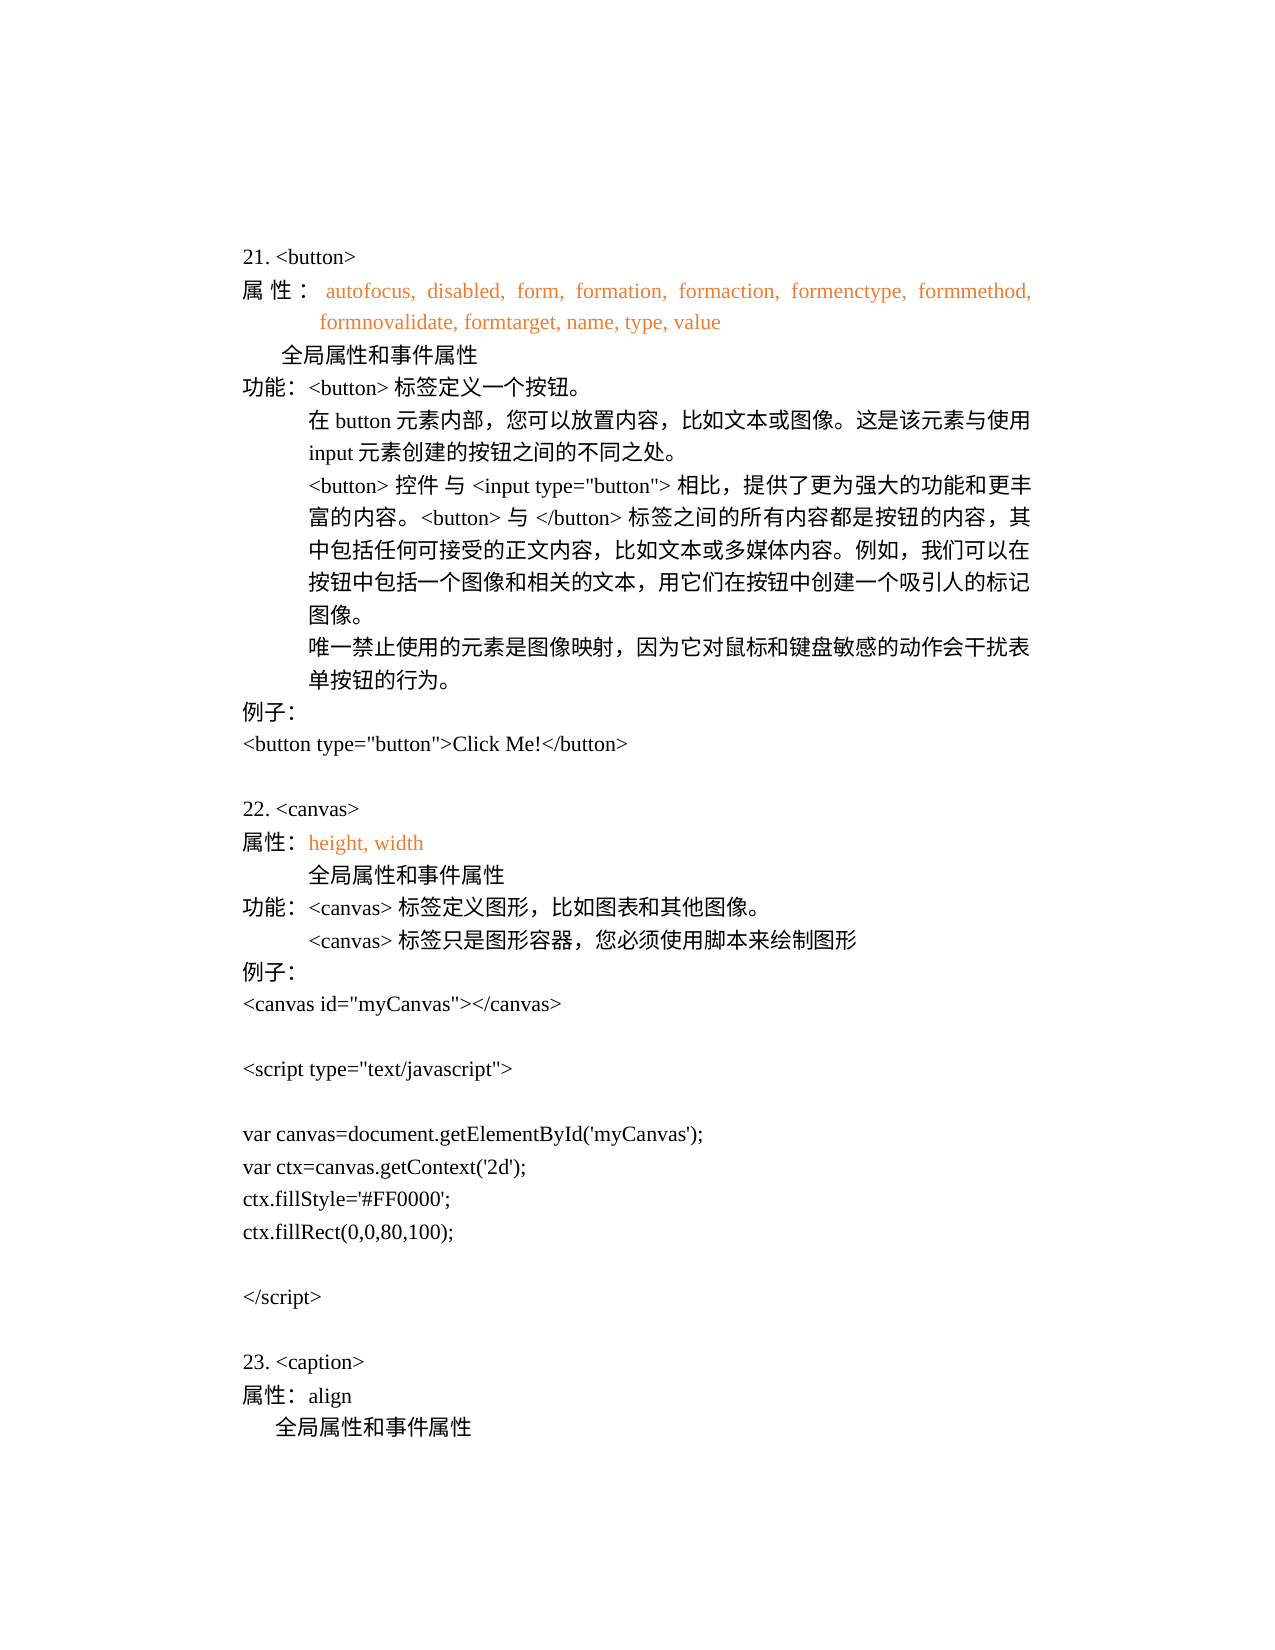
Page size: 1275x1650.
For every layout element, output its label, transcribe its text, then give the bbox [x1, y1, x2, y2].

text 全局属性和事件属性 [243, 337, 1032, 370]
text 属性：autofocus, disabled, form, formation, formaction, formenctype, formmethod, formnovalidate, formtarget, name, type, value [243, 272, 1032, 337]
text 在 button 元素内部，您可以放置内容，比如文本或图像。这是该元素与使用 input 元素创建的按钮之间的不同之处。 [308, 402, 1032, 467]
text <button type="button">Click Me!</button> [243, 727, 1032, 760]
text 全局属性和事件属性 [243, 1410, 1032, 1442]
text var canvas=document.getElementById('myCanvas'); [243, 1117, 1032, 1150]
text </script> [243, 1280, 1032, 1312]
text <canvas id="myCanvas"></canvas> [243, 987, 1032, 1020]
text var ctx=canvas.getContext('2d'); [243, 1150, 1032, 1182]
text 属性：height, width [243, 825, 1032, 857]
text 例子： [243, 695, 1032, 727]
text <script type="text/javascript"> [243, 1052, 1032, 1085]
text <button> 控件 与 <input type="button"> 相比，提供了更为强大的功能和更丰富的内容。<button> 与 </button> 标签之间的所有内容都是按钮的内容，其中包括任何可接受的正文内容，比如文本或多媒体内容。例如，我们可以在按钮中包括一个图像和相关的文本，用它们在按钮中创建一个吸引人的标记图像。 [308, 467, 1032, 630]
text ctx.fillStyle='#FF0000'; [243, 1182, 1032, 1215]
text 属性：align [243, 1377, 1032, 1410]
text <canvas> 标签只是图形容器，您必须使用脚本来绘制图形 [243, 922, 1032, 955]
text 唯一禁止使用的元素是图像映射，因为它对鼠标和键盘敏感的动作会干扰表单按钮的行为。 [308, 630, 1032, 695]
text 23. <caption> [243, 1345, 1032, 1377]
text 22. <canvas> [243, 792, 1032, 825]
text 例子： [243, 955, 1032, 987]
text 全局属性和事件属性 [243, 857, 1032, 890]
text 功能：<button> 标签定义一个按钮。 [243, 370, 1032, 402]
text 功能：<canvas> 标签定义图形，比如图表和其他图像。 [243, 890, 1032, 922]
text ctx.fillRect(0,0,80,100); [243, 1215, 1032, 1247]
text 21. <button> [243, 240, 1032, 272]
